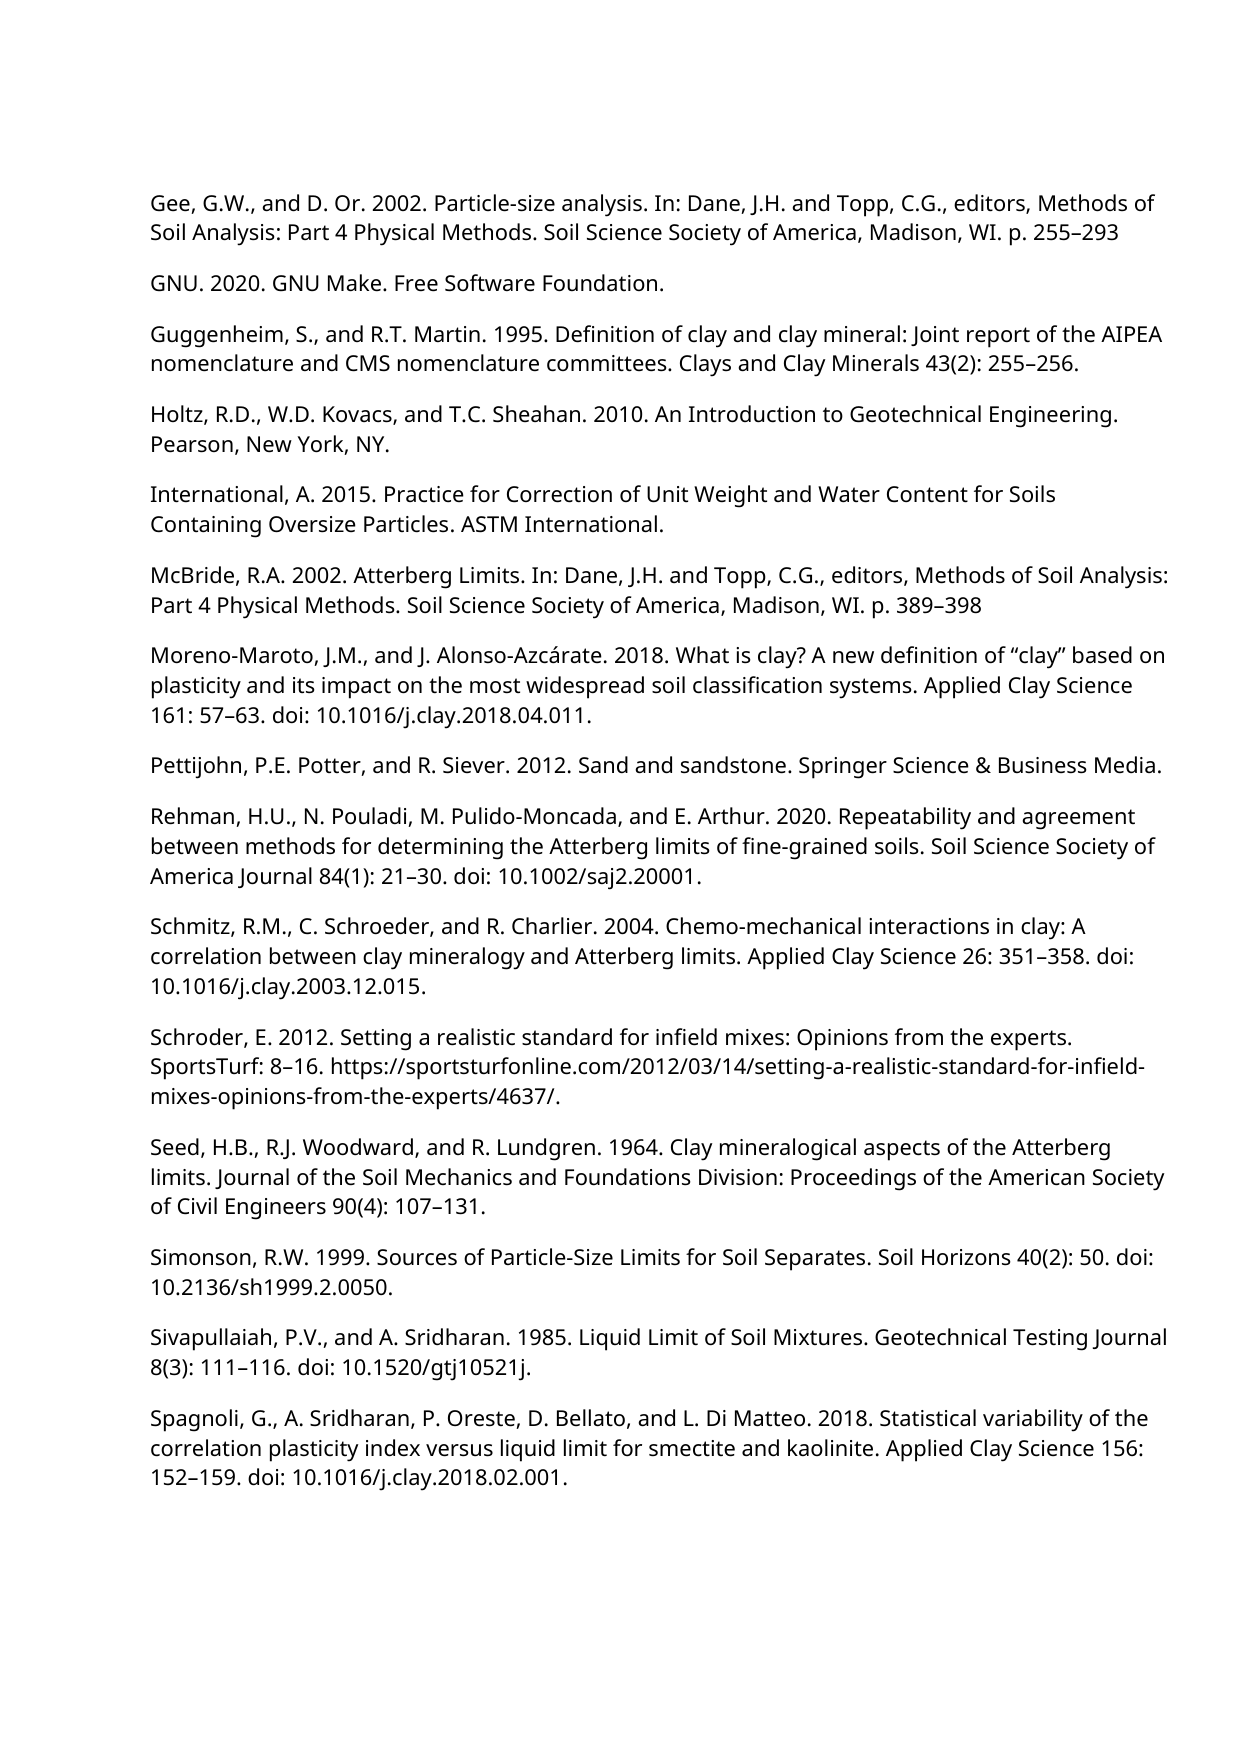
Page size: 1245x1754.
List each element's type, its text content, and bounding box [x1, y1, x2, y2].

text Simonson, R.W. 1999. Sources of Particle-Size Limits for Soil Separates. Soil Horizons 40(2): 50. doi: 10.2136/sh1999.2.0050. [150, 1242, 1170, 1301]
text Pettijohn, P.E. Potter, and R. Siever. 2012. Sand and sandstone. Springer Science & Business Media. [150, 750, 1170, 780]
text Schroder, E. 2012. Setting a realistic standard for infield mixes: Opinions from the experts. SportsTurf: 8–16. https://sportsturfonline.com/2012/03/14/setting-a-realistic-standard-for-infield-mixes-opinions-from-the-experts/4637/. [150, 1021, 1170, 1111]
text Rehman, H.U., N. Pouladi, M. Pulido-Moncada, and E. Arthur. 2020. Repeatability and agreement between methods for determining the Atterberg limits of fine-grained soils. Soil Science Society of America Journal 84(1): 21–30. doi: 10.1002/saj2.20001. [150, 801, 1170, 890]
text Spagnoli, G., A. Sridharan, P. Oreste, D. Bellato, and L. Di Matteo. 2018. Statistical variability of the correlation plasticity index versus liquid limit for smectite and kaolinite. Applied Clay Science 156: 152–159. doi: 10.1016/j.clay.2018.02.001. [150, 1403, 1170, 1492]
text Guggenheim, S., and R.T. Martin. 1995. Definition of clay and clay mineral: Joint report of the AIPEA nomenclature and CMS nomenclature committees. Clays and Clay Minerals 43(2): 255–256. [150, 318, 1170, 378]
text Schmitz, R.M., C. Schroeder, and R. Charlier. 2004. Chemo-mechanical interactions in clay: A correlation between clay mineralogy and Atterberg limits. Applied Clay Science 26: 351–358. doi: 10.1016/j.clay.2003.12.015. [150, 911, 1170, 1001]
text Moreno-Maroto, J.M., and J. Alonso-Azcárate. 2018. What is clay? A new definition of “clay” based on plasticity and its impact on the most widespread soil classification systems. Applied Clay Science 161: 57–63. doi: 10.1016/j.clay.2018.04.011. [150, 640, 1170, 729]
text Gee, G.W., and D. Or. 2002. Particle-size analysis. In: Dane, J.H. and Topp, C.G., editors, Methods of Soil Analysis: Part 4 Physical Methods. Soil Science Society of America, Madison, WI. p. 255–293 [150, 187, 1170, 247]
text GNU. 2020. GNU Make. Free Software Foundation. [150, 268, 1170, 298]
text International, A. 2015. Practice for Correction of Unit Weight and Water Content for Soils Containing Oversize Particles. ASTM International. [150, 479, 1170, 539]
text Seed, H.B., R.J. Woodward, and R. Lundgren. 1964. Clay mineralogical aspects of the Atterberg limits. Journal of the Soil Mechanics and Foundations Division: Proceedings of the American Society of Civil Engineers 90(4): 107–131. [150, 1132, 1170, 1221]
text Sivapullaiah, P.V., and A. Sridharan. 1985. Liquid Limit of Soil Mixtures. Geotechnical Testing Journal 8(3): 111–116. doi: 10.1520/gtj10521j. [150, 1322, 1170, 1382]
text McBride, R.A. 2002. Atterberg Limits. In: Dane, J.H. and Topp, C.G., editors, Methods of Soil Analysis: Part 4 Physical Methods. Soil Science Society of America, Madison, WI. p. 389–398 [150, 560, 1170, 619]
text Holtz, R.D., W.D. Kovacs, and T.C. Sheahan. 2010. An Introduction to Geotechnical Engineering. Pearson, New York, NY. [150, 399, 1170, 458]
